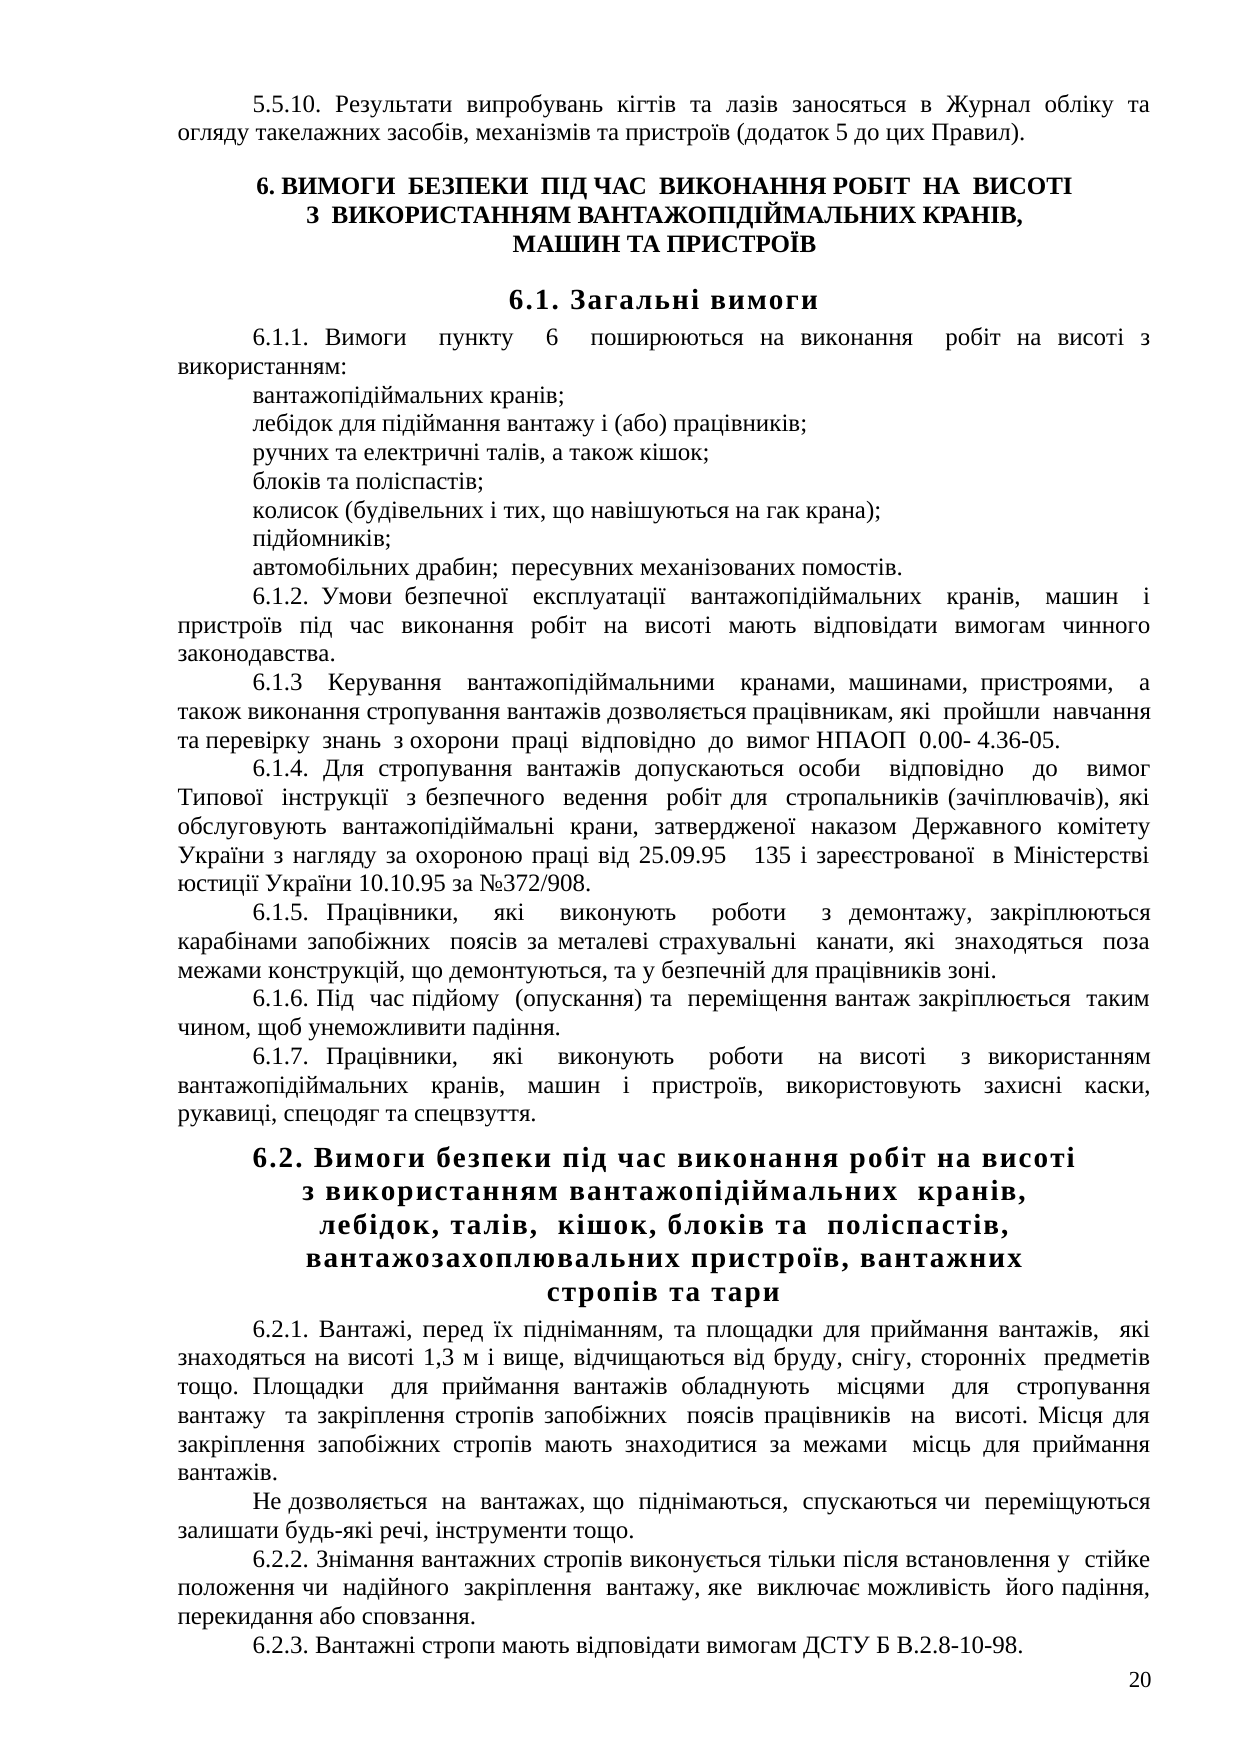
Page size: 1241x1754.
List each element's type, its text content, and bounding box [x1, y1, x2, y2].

text лебідок для підіймання вантажу і (або) працівників; [177, 408, 1152, 437]
text 6.1.5. Працівники, які виконують роботи з демонтажу, закріплюються карабінами запобіжних поясів за металеві страхувальні канати, які знаходяться поза межами конструкцій, що демонтуються, та у безпечній для працівників зоні. [177, 897, 1152, 983]
text 5.5.10. Результати випробувань кігтів та лазів заносяться в Журнал обліку та огляду такелажних засобів, механізмів та пристроїв (додаток 5 до цих Правил). [177, 89, 1152, 146]
text блоків та поліспастів; [177, 466, 1152, 495]
text 6.2.3. Вантажні стропи мають відповідати вимогам ДСТУ Б В.2.8-10-98. [177, 1630, 1152, 1659]
text 6.2.1. Вантажі, перед їх підніманням, та площадки для приймання вантажів, які знаходяться на висоті 1,3 м і вище, відчищаються від бруду, снігу, сторонніх предметів тощо. Площадки для приймання вантажів обладнують місцями для стропування вантажу та закріплення стропів запобіжних поясів працівників на висоті. Місця для закріплення запобіжних стропів мають знаходитися за межами місць для приймання вантажів. [177, 1314, 1152, 1486]
subtitle 6.1. Загальні вимоги [251, 282, 1078, 316]
text 6.1.2. Умови безпечної експлуатації вантажопідіймальних кранів, машин і пристроїв під час виконання робіт на висоті мають відповідати вимогам чинного законодавства. [177, 581, 1152, 667]
text колисок (будівельних і тих, що навішуються на гак крана); [177, 495, 1152, 523]
text 6.1.7. Працівники, які виконують роботи на висоті з використанням вантажопідіймальних кранів, машин і пристроїв, використовують захисні каски, рукавиці, спецодяг та спецвзуття. [177, 1041, 1152, 1127]
text 6.1.4. Для стропування вантажів допускаються особи відповідно до вимог Типової інструкції з безпечного ведення робіт для стропальників (зачіплювачів), які обслуговують вантажопідіймальні крани, затвердженої наказом Державного комітету України з нагляду за охороною праці від 25.09.95 135 і зареєстрованої в Міністерстві юстиції України 10.10.95 за №372/908. [177, 753, 1152, 897]
text підйомників; [177, 523, 1152, 552]
text 6.1.6. Під час підйому (опускання) та переміщення вантаж закріплюється таким чином, щоб унеможливити падіння. [177, 983, 1152, 1041]
text 6.1.3 Керування вантажопідіймальними кранами, машинами, пристроями, а також виконання стропування вантажів дозволяється працівникам, які пройшли навчання та перевірку знань з охорони праці відповідно до вимог НПАОП 0.00- 4.36-05. [177, 667, 1152, 753]
text автомобільних драбин; пересувних механізованих помостів. [177, 552, 1152, 581]
text вантажопідіймальних кранів; [177, 380, 1152, 408]
text 6.2.2. Знімання вантажних стропів виконується тільки після встановлення у стійке положення чи надійного закріплення вантажу, яке виключає можливість його падіння, перекидання або сповзання. [177, 1544, 1152, 1630]
text 6.1.1. Вимоги пункту 6 поширюються на виконання робіт на висоті з використанням: [177, 322, 1152, 380]
text Не дозволяється на вантажах, що піднімаються, спускаються чи переміщуються залишати будь-які речі, інструменти тощо. [177, 1486, 1152, 1544]
subtitle 6.2. Вимоги безпеки під час виконання робіт на висоті з використанням вантажопідіймальних кранів, лебідок, талів, кішок, блоків та поліспастів, вантажозахоплювальних пристроїв, вантажних стропів та тари [251, 1140, 1078, 1307]
text ручних та електричні талів, а також кішок; [177, 437, 1152, 466]
subtitle 6. Вимоги безпеки під час виконання робіт на висоті з використанням вантажопідіймальних кранів, машин та пристроїв [251, 171, 1078, 257]
